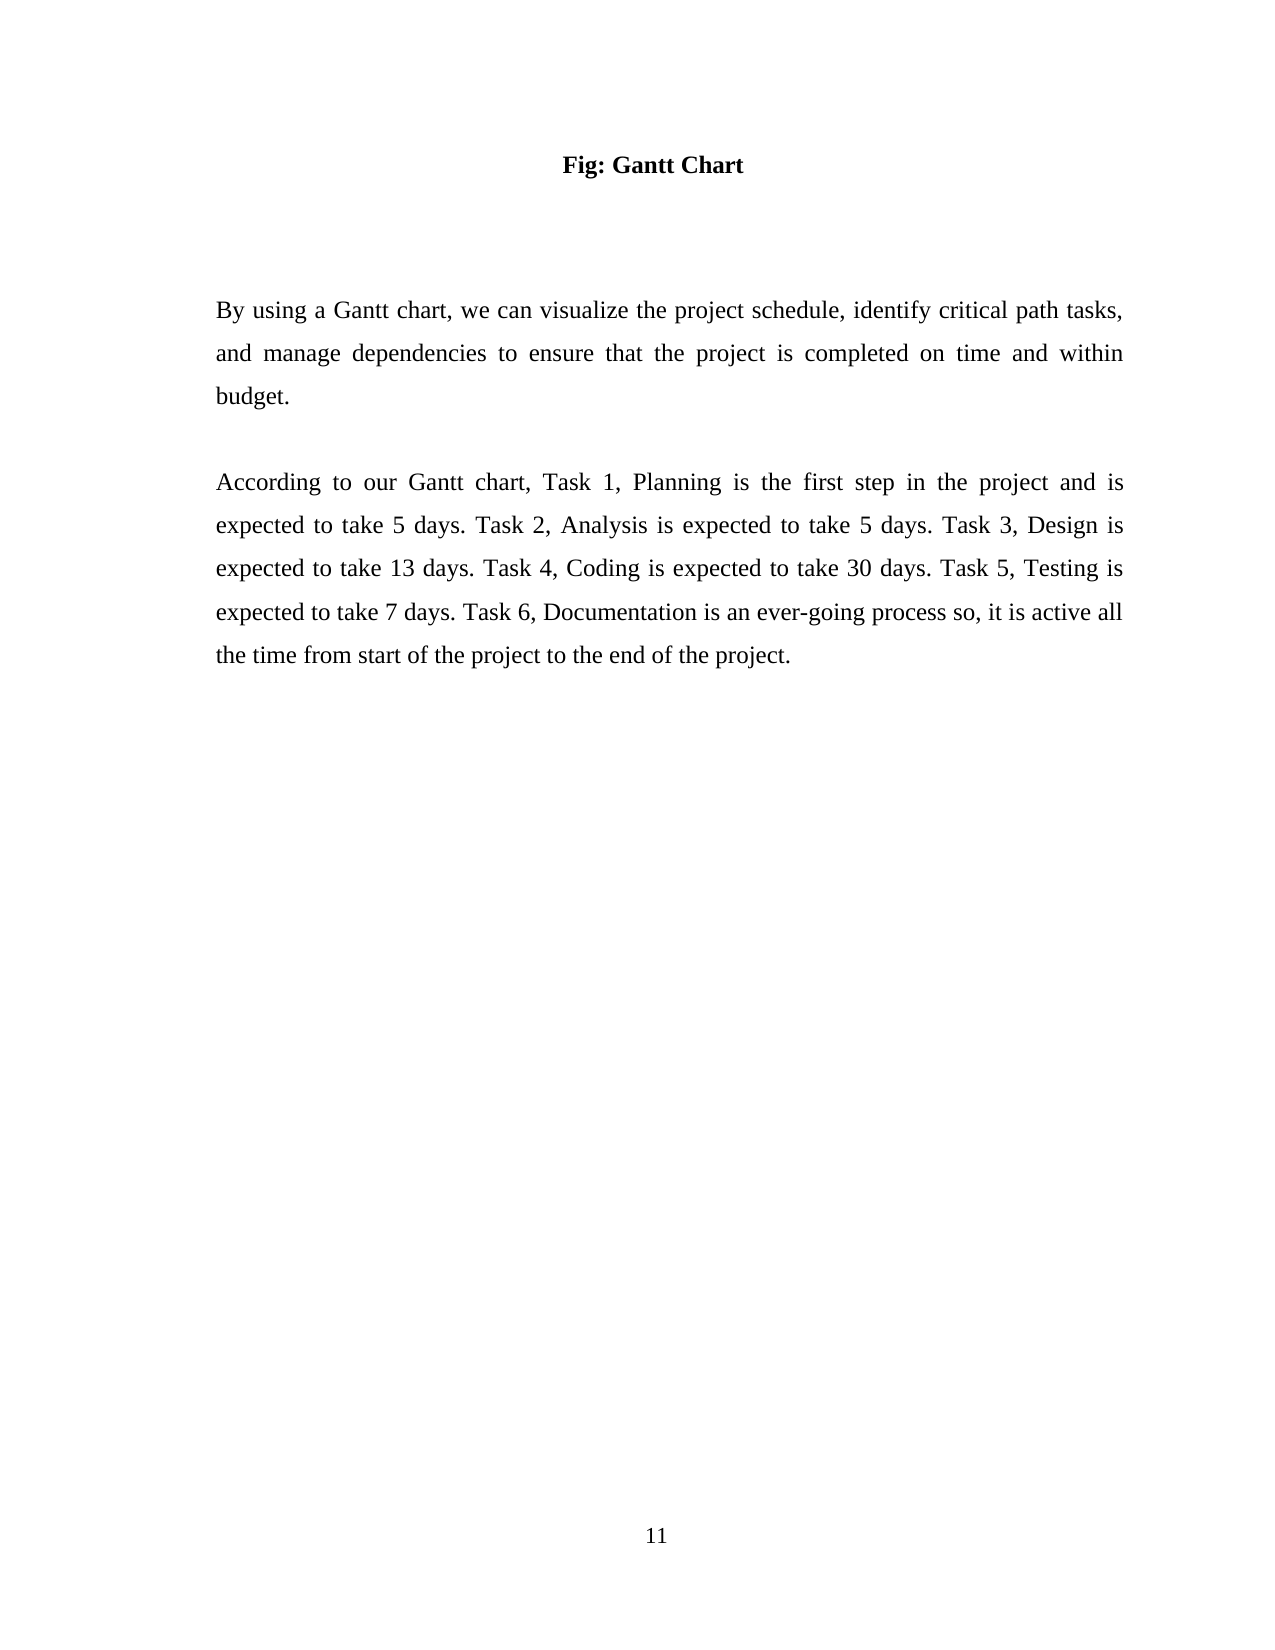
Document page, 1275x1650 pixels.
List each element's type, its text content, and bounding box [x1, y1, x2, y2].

text By using a Gantt chart, we can visualize the project schedule, identify critical path tasks, and manage dependencies to ensure that the project is completed on time and within budget. [216, 295, 1125, 410]
text According to our Gantt chart, Task 1, Planning is the first step in the project and is expected to take 5 days. Task 2, Analysis is expected to take 5 days. Task 3, Design is expected to take 13 days. Task 4, Coding is expected to take 30 days. Task 5, Testing is expected to take 7 days. Task 6, Documentation is an ever-going process so, it is active all the time from start of the project to the end of the project. [216, 467, 1125, 668]
text Fig: Gantt Chart [562, 150, 1125, 179]
